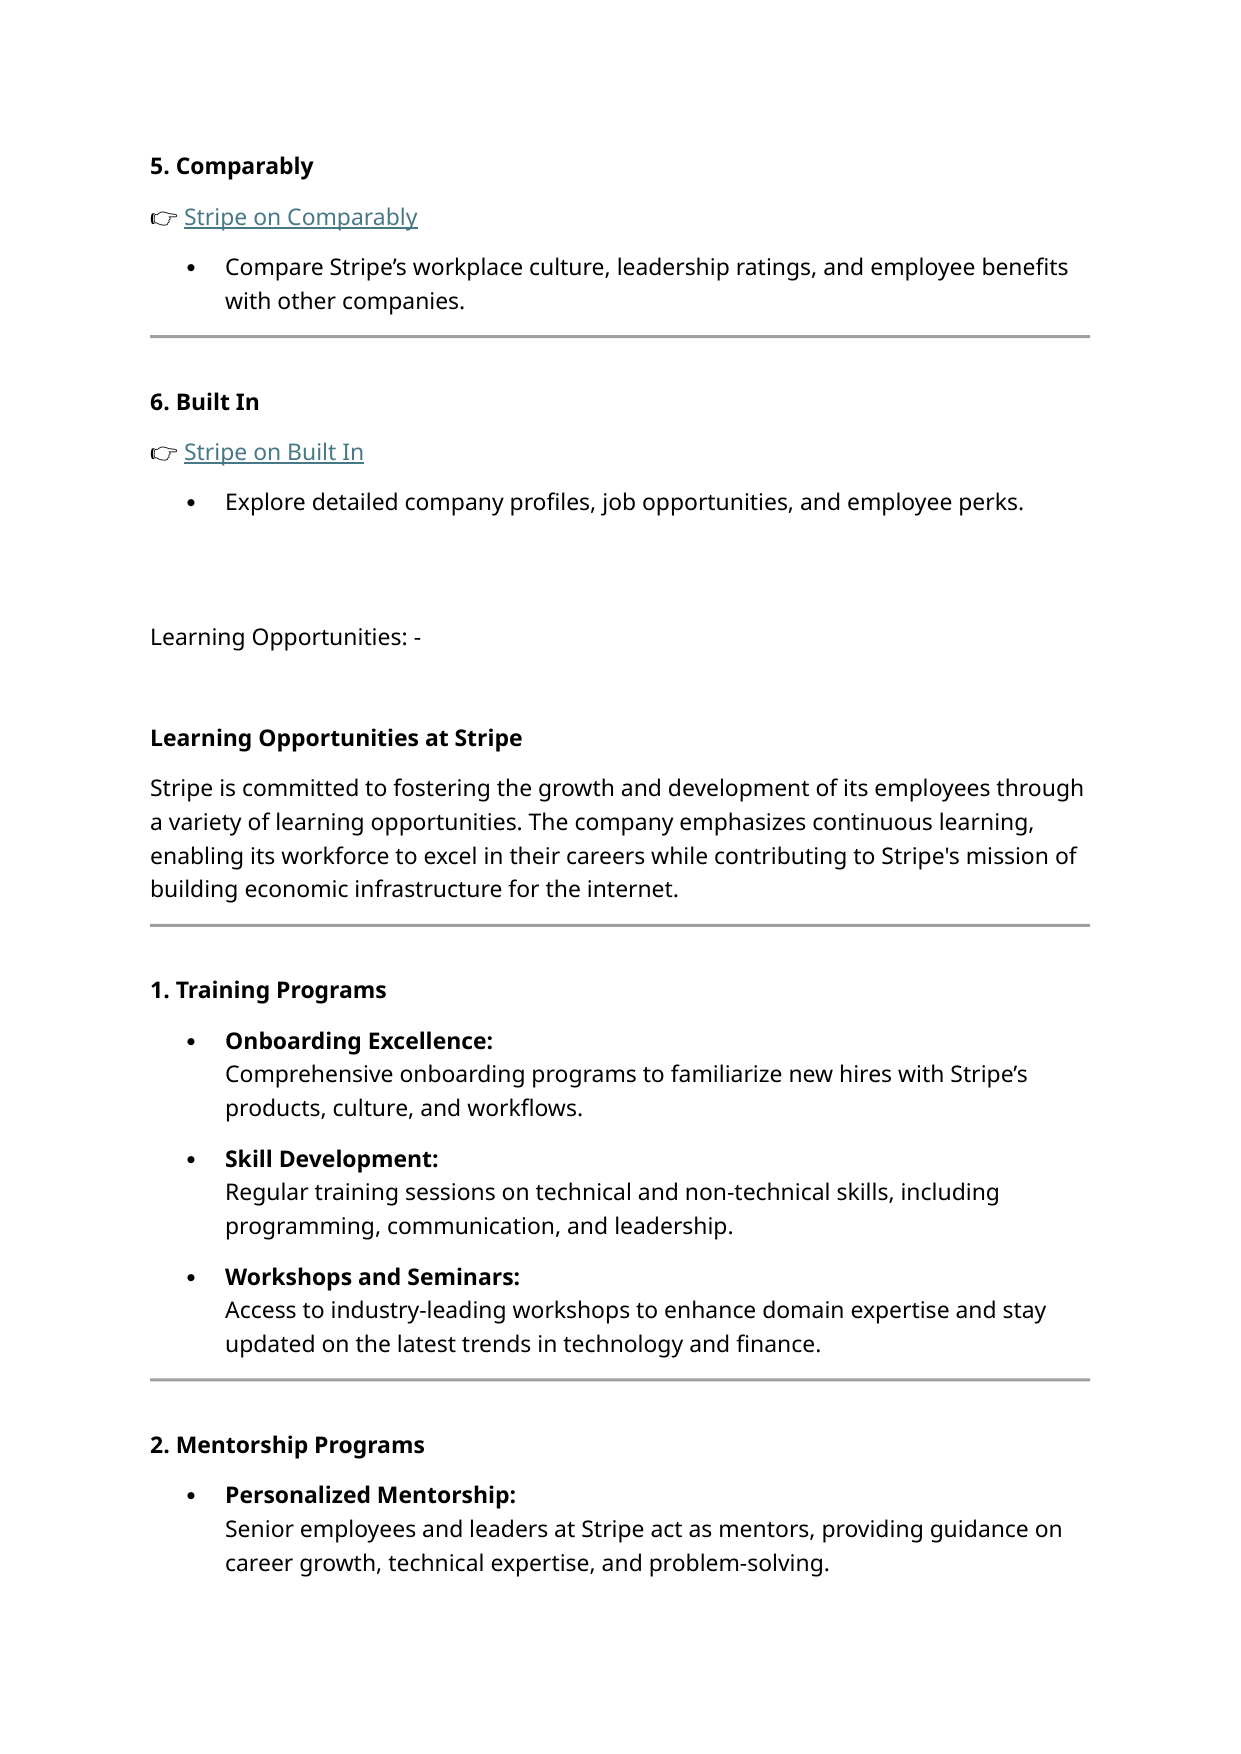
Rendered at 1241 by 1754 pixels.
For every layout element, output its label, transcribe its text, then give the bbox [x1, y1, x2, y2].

list Personalized Mentorship: Senior employees and leaders at Stripe act as mentors, providing guidance on career growth, technical expertise, and problem-solving. [187, 1479, 1090, 1578]
text 5. Comparably [150, 150, 1090, 181]
list Compare Stripe’s workplace culture, leadership ratings, and employee benefits with other companies. [187, 251, 1090, 316]
text 2. Mentorship Programs [150, 1429, 1090, 1460]
list Workshops and Seminars: Access to industry-leading workshops to enhance domain expertise and stay updated on the latest trends in technology and finance. [187, 1260, 1090, 1359]
text Learning Opportunities: - [150, 587, 1090, 652]
text 👉 Stripe on Built In [150, 436, 1090, 467]
text Learning Opportunities at Stripe [150, 722, 1090, 753]
text 6. Built In [150, 385, 1090, 417]
list Skill Development: Regular training sessions on technical and non-technical skills, including programming, communication, and leadership. [187, 1142, 1090, 1241]
list Onboarding Excellence: Comprehensive onboarding programs to familiarize new hires with Stripe’s products, culture, and workflows. [187, 1024, 1090, 1123]
text 👉 Stripe on Comparably [150, 200, 1090, 232]
text Stripe is committed to fostering the growth and development of its employees through a variety of learning opportunities. The company emphasizes continuous learning, enabling its workforce to excel in their careers while contributing to Stripe's mission of building economic infrastructure for the internet. [150, 772, 1090, 904]
text 1. Training Programs [150, 974, 1090, 1005]
list Explore detailed company profiles, job opportunities, and employee perks. [187, 486, 1090, 517]
